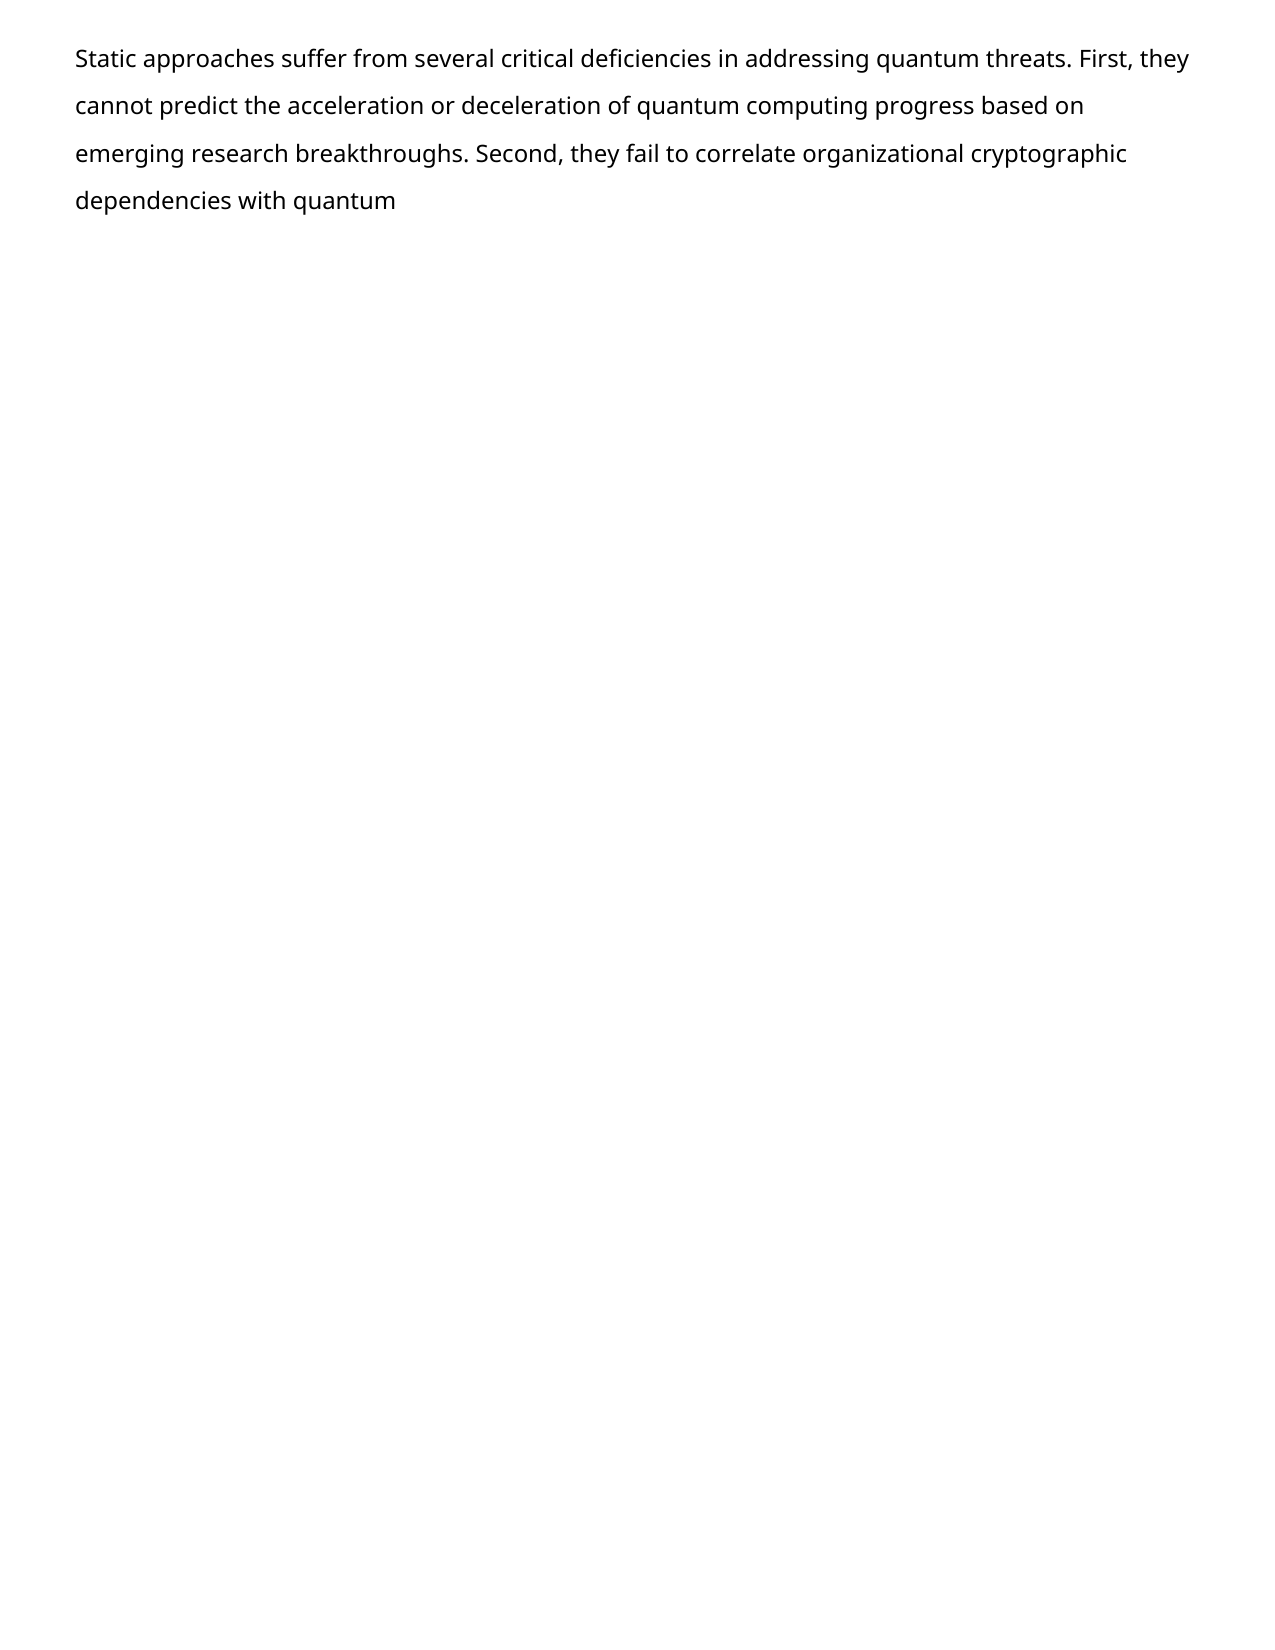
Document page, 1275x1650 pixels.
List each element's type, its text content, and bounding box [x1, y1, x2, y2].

text Static approaches suffer from several critical deficiencies in addressing quantum threats. First, they cannot predict the acceleration or deceleration of quantum computing progress based on emerging research breakthroughs. Second, they fail to correlate organizational cryptographic dependencies with quantum [75, 42, 1198, 217]
